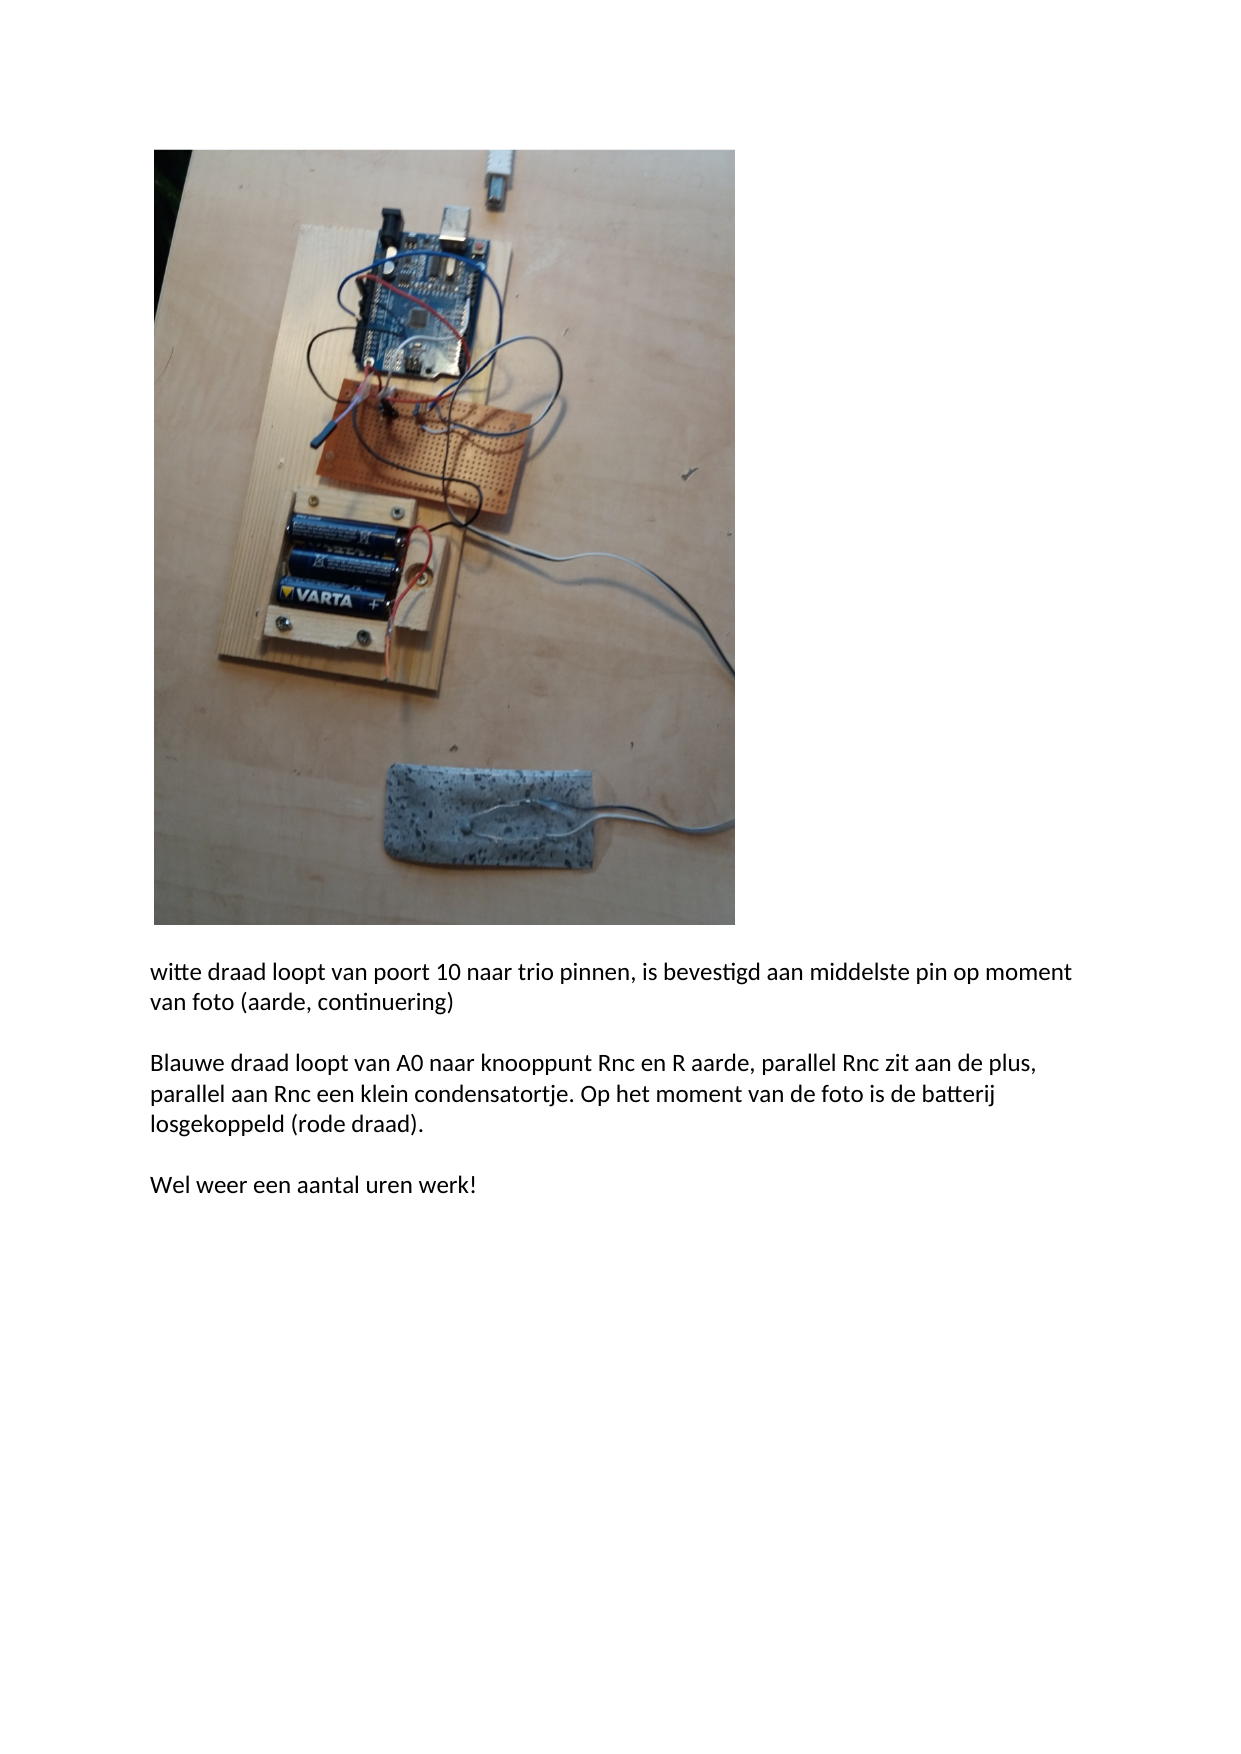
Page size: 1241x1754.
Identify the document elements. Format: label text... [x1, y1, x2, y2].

text Blauwe draad loopt van A0 naar knooppunt Rnc en R aarde, parallel Rnc zit aan de plus, parallel aan Rnc een klein condensatortje. Op het moment van de foto is de batterij losgekoppeld (rode draad). [150, 1047, 1090, 1139]
picture [154, 151, 735, 924]
text Wel weer een aantal uren werk! [150, 1169, 1090, 1200]
text witte draad loopt van poort 10 naar trio pinnen, is bevestigd aan middelste pin op moment van foto (aarde, continuering) [150, 956, 1090, 1017]
